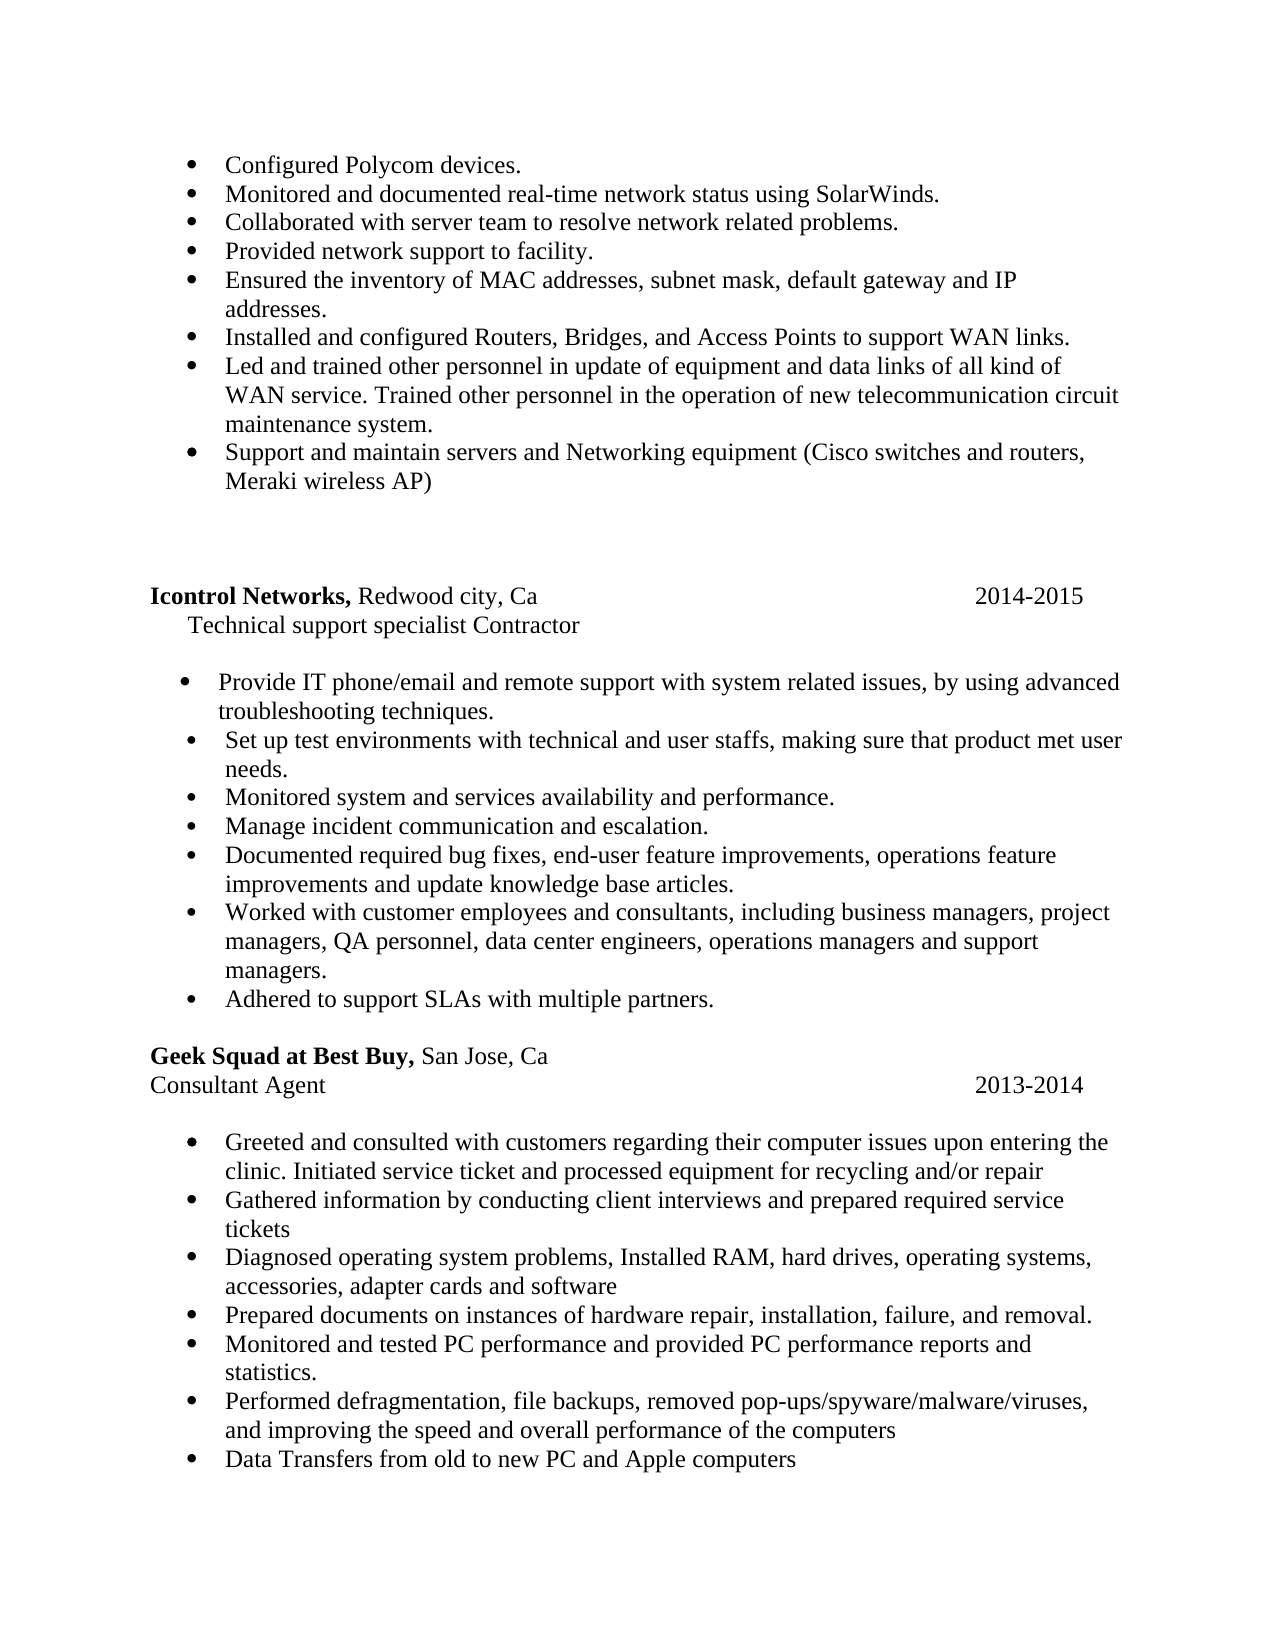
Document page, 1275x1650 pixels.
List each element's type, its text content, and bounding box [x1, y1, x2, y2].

list Configured Polycom devices. [187, 150, 1125, 179]
list Monitored and tested PC performance and provided PC performance reports and statistics. [187, 1329, 1125, 1386]
list Diagnosed operating system problems, Installed RAM, hard drives, operating systems, accessories, adapter cards and software [187, 1242, 1125, 1300]
list Documented required bug fixes, end-user feature improvements, operations feature improvements and update knowledge base articles. [187, 840, 1125, 897]
list Support and maintain servers and Networking equipment (Cisco switches and routers, Meraki wireless AP) [187, 437, 1125, 495]
text Icontrol Networks, Redwood city, Ca 2014-2015 [150, 581, 1125, 610]
text Geek Squad at Best Buy, San Jose, Ca [150, 1041, 1125, 1070]
list Adhered to support SLAs with multiple partners. [187, 984, 1125, 1012]
text Consultant Agent 2013-2014 [150, 1070, 1125, 1099]
list Provide IT phone/email and remote support with system related issues, by using advanced troubleshooting techniques. [181, 667, 1125, 725]
list Installed and configured Routers, Bridges, and Access Points to support WAN links. [187, 322, 1125, 351]
list Worked with customer employees and consultants, including business managers, project managers, QA personnel, data center engineers, operations managers and support managers. [187, 897, 1125, 984]
text Technical support specialist Contractor [150, 610, 1125, 639]
list Ensured the inventory of MAC addresses, subnet mask, default gateway and IP addresses. [187, 265, 1125, 322]
list Monitored and documented real-time network status using SolarWinds. [187, 179, 1125, 207]
list Led and trained other personnel in update of equipment and data links of all kind of WAN service. Trained other personnel in the operation of new telecommunication circuit maintenance system. [187, 351, 1125, 437]
list Gathered information by conducting client interviews and prepared required service tickets [187, 1185, 1125, 1242]
list Manage incident communication and escalation. [187, 811, 1125, 840]
list Greeted and consulted with customers regarding their computer issues upon entering the clinic. Initiated service ticket and processed equipment for recycling and/or repair [187, 1127, 1125, 1185]
list Collaborated with server team to resolve network related problems. [187, 207, 1125, 236]
list Performed defragmentation, file backups, removed pop-ups/spyware/malware/viruses, and improving the speed and overall performance of the computers [187, 1386, 1125, 1444]
list Prepared documents on instances of hardware repair, installation, failure, and removal. [187, 1300, 1125, 1329]
list Set up test environments with technical and user staffs, making sure that product met user needs. [187, 725, 1125, 782]
list Monitored system and services availability and performance. [187, 782, 1125, 811]
list Data Transfers from old to new PC and Apple computers [187, 1444, 1125, 1472]
list Provided network support to facility. [187, 236, 1125, 265]
